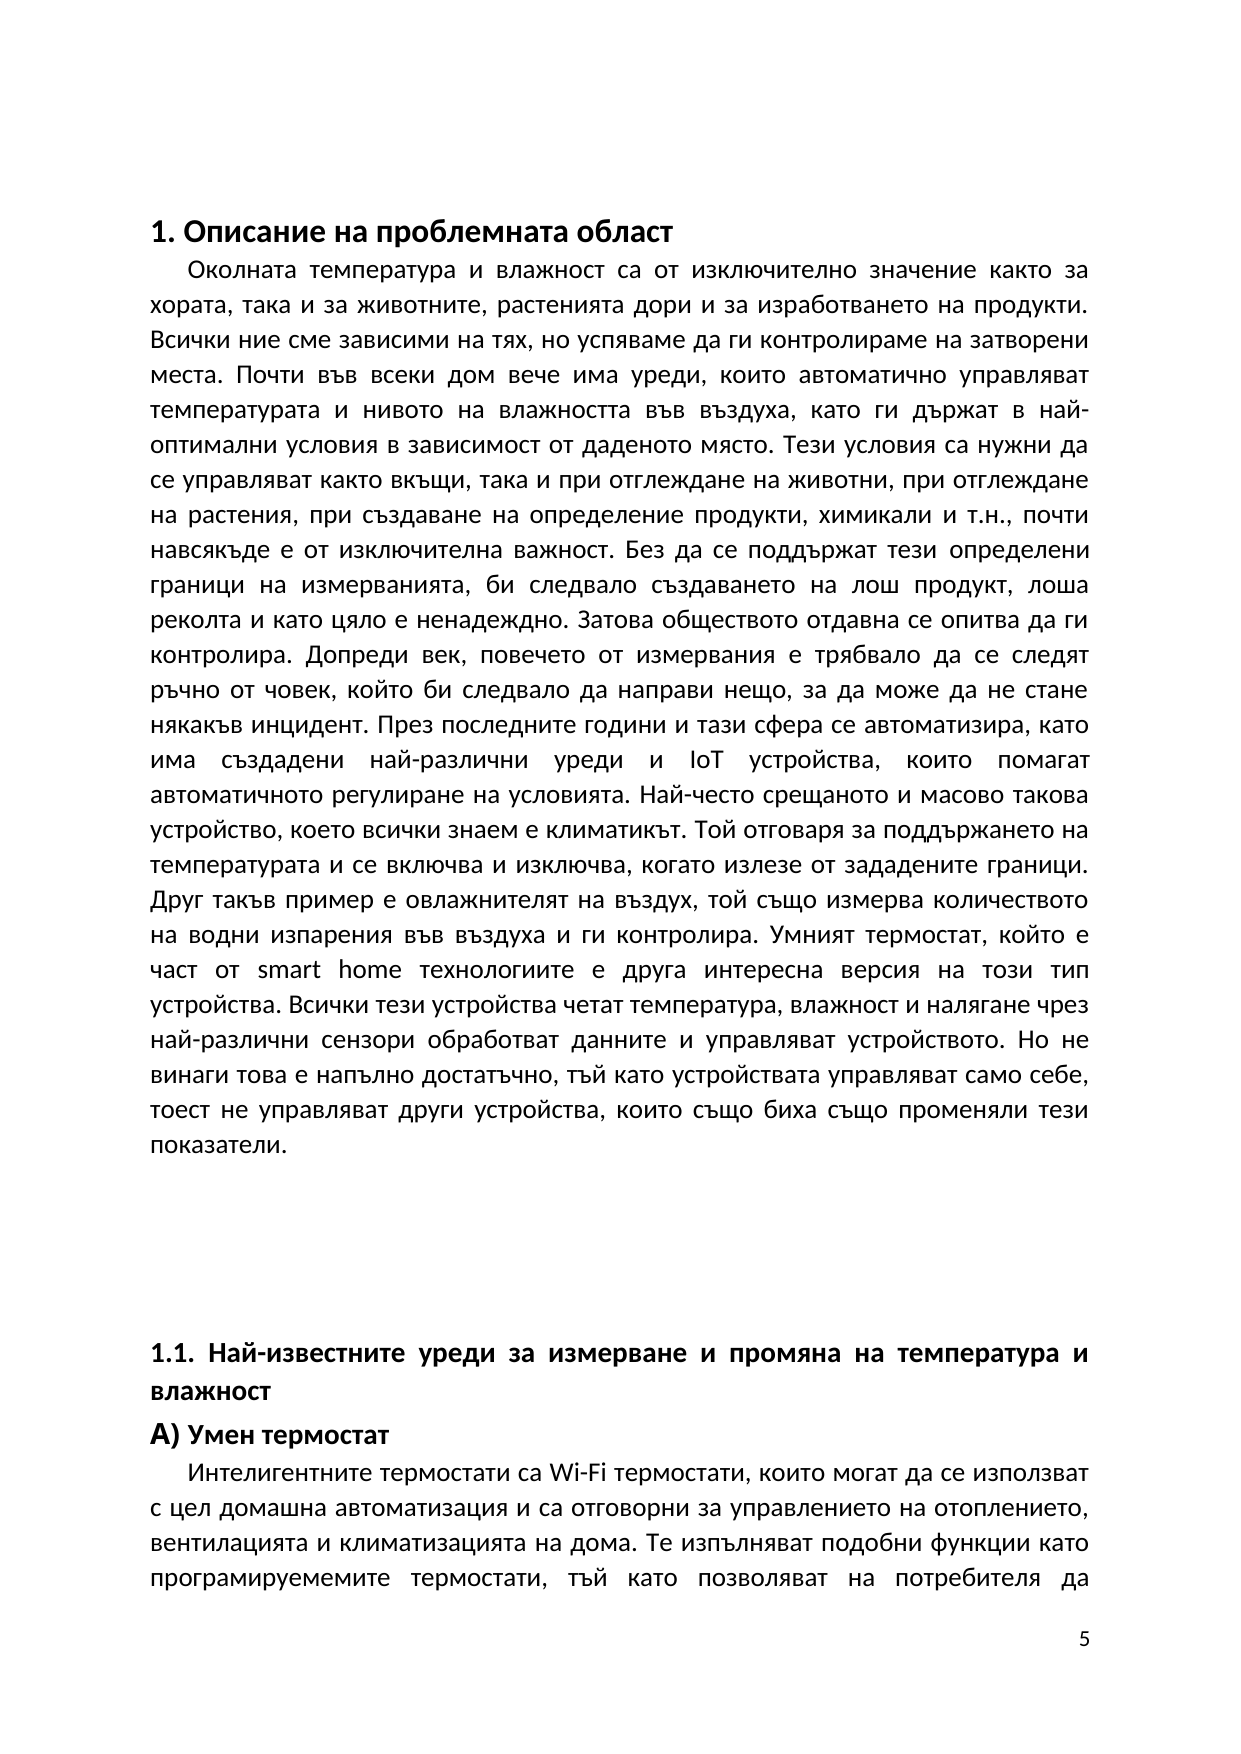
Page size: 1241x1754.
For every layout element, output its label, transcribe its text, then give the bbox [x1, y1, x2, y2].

text Околната температура и влажност са от изключително значение както за хората, така и за животните, растенията дори и за изработването на продукти. Всички ние сме зависими на тях, но успяваме да ги контролираме на затворени места. Почти във всеки дом вече има уреди, които автоматично управляват температурата и нивото на влажността във въздуха, като ги държат в най-оптимални условия в зависимост от даденото място. Тези условия са нужни да се управляват както вкъщи, така и при отглеждане на животни, при отглеждане на растения, при създаване на определение продукти, химикали и т.н., почти навсякъде е от изключителна важност. Без да се поддържат тези определени граници на измерванията, би следвало създаването на лош продукт, лоша реколта и като цяло е ненадеждно. Затова обществото отдавна се опитва да ги контролира. Допреди век, повечето от измервания е трябвало да се следят ръчно от човек, който би следвало да направи нещо, за да може да не стане някакъв инцидент. През последните години и тази сфера се автоматизира, като има създадени най-различни уреди и IoT устройства, които помагат автоматичното регулиране на условията. Най-често срещаното и масово такова устройство, което всички знаем е климатикът. Той отговаря за поддържането на температурата и се включва и изключва, когато излезе от зададените граници. Друг такъв пример е овлажнителят на въздух, той също измерва количеството на водни изпарения във въздуха и ги контролира. Умният термостат, който е част от smart home технологиите е друга интересна версия на този тип устройства. Всички тези устройства четат температура, влажност и налягане чрез най-различни сензори обработват данните и управляват устройството. Но не винаги това е напълно достатъчно, тъй като устройствата управляват само себе, тоест не управляват други устройства, които също биха също променяли тези показатели. [150, 253, 1090, 1161]
subtitle А) Умен термостат [150, 1413, 1090, 1453]
subtitle 1.1. Най-известните уреди за измерване и промяна на температура и влажност [150, 1334, 1090, 1407]
subtitle 1. Описание на проблемната област [150, 210, 1090, 251]
